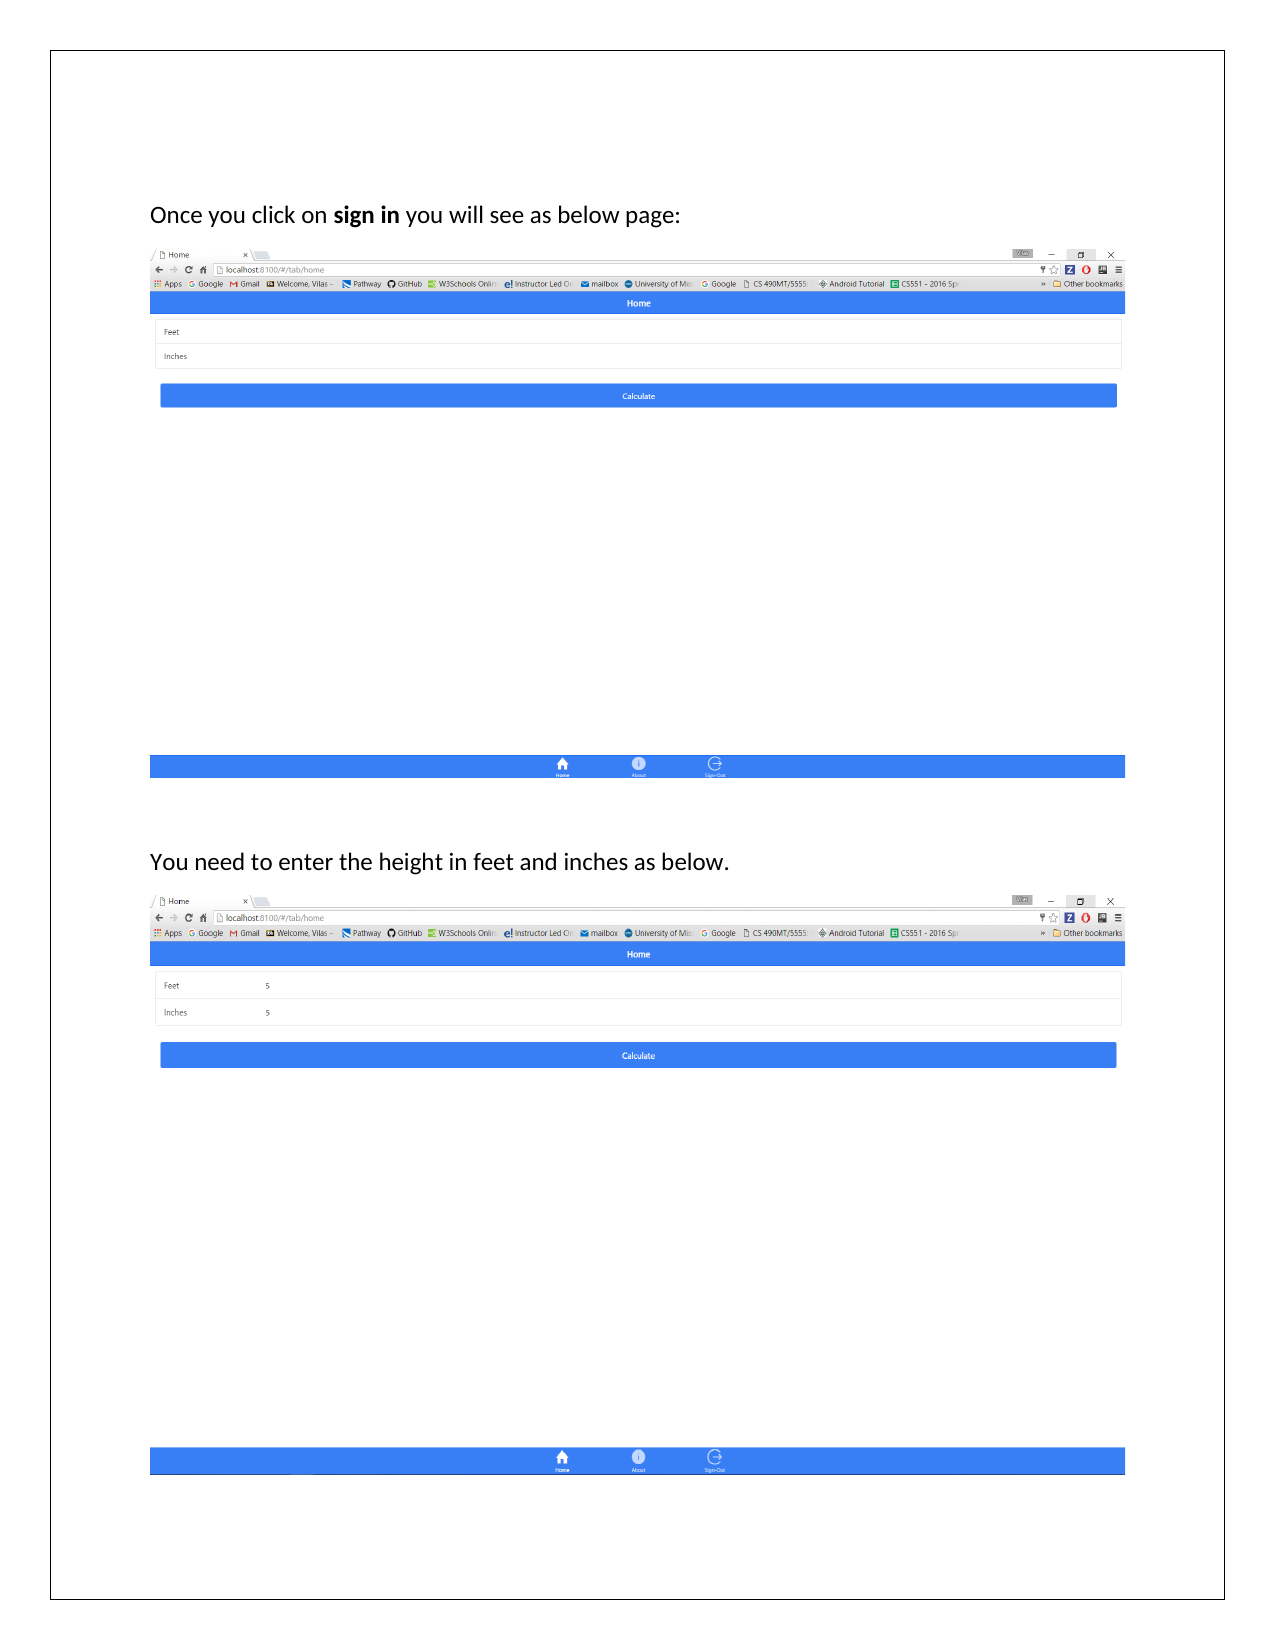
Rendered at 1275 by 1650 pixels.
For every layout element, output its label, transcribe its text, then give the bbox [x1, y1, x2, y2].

picture [150, 895, 1125, 1475]
picture [150, 249, 1125, 778]
text Once you click on sign in you will see as below page: [150, 199, 1125, 230]
text You need to enter the height in feet and inches as below. [150, 846, 1125, 876]
